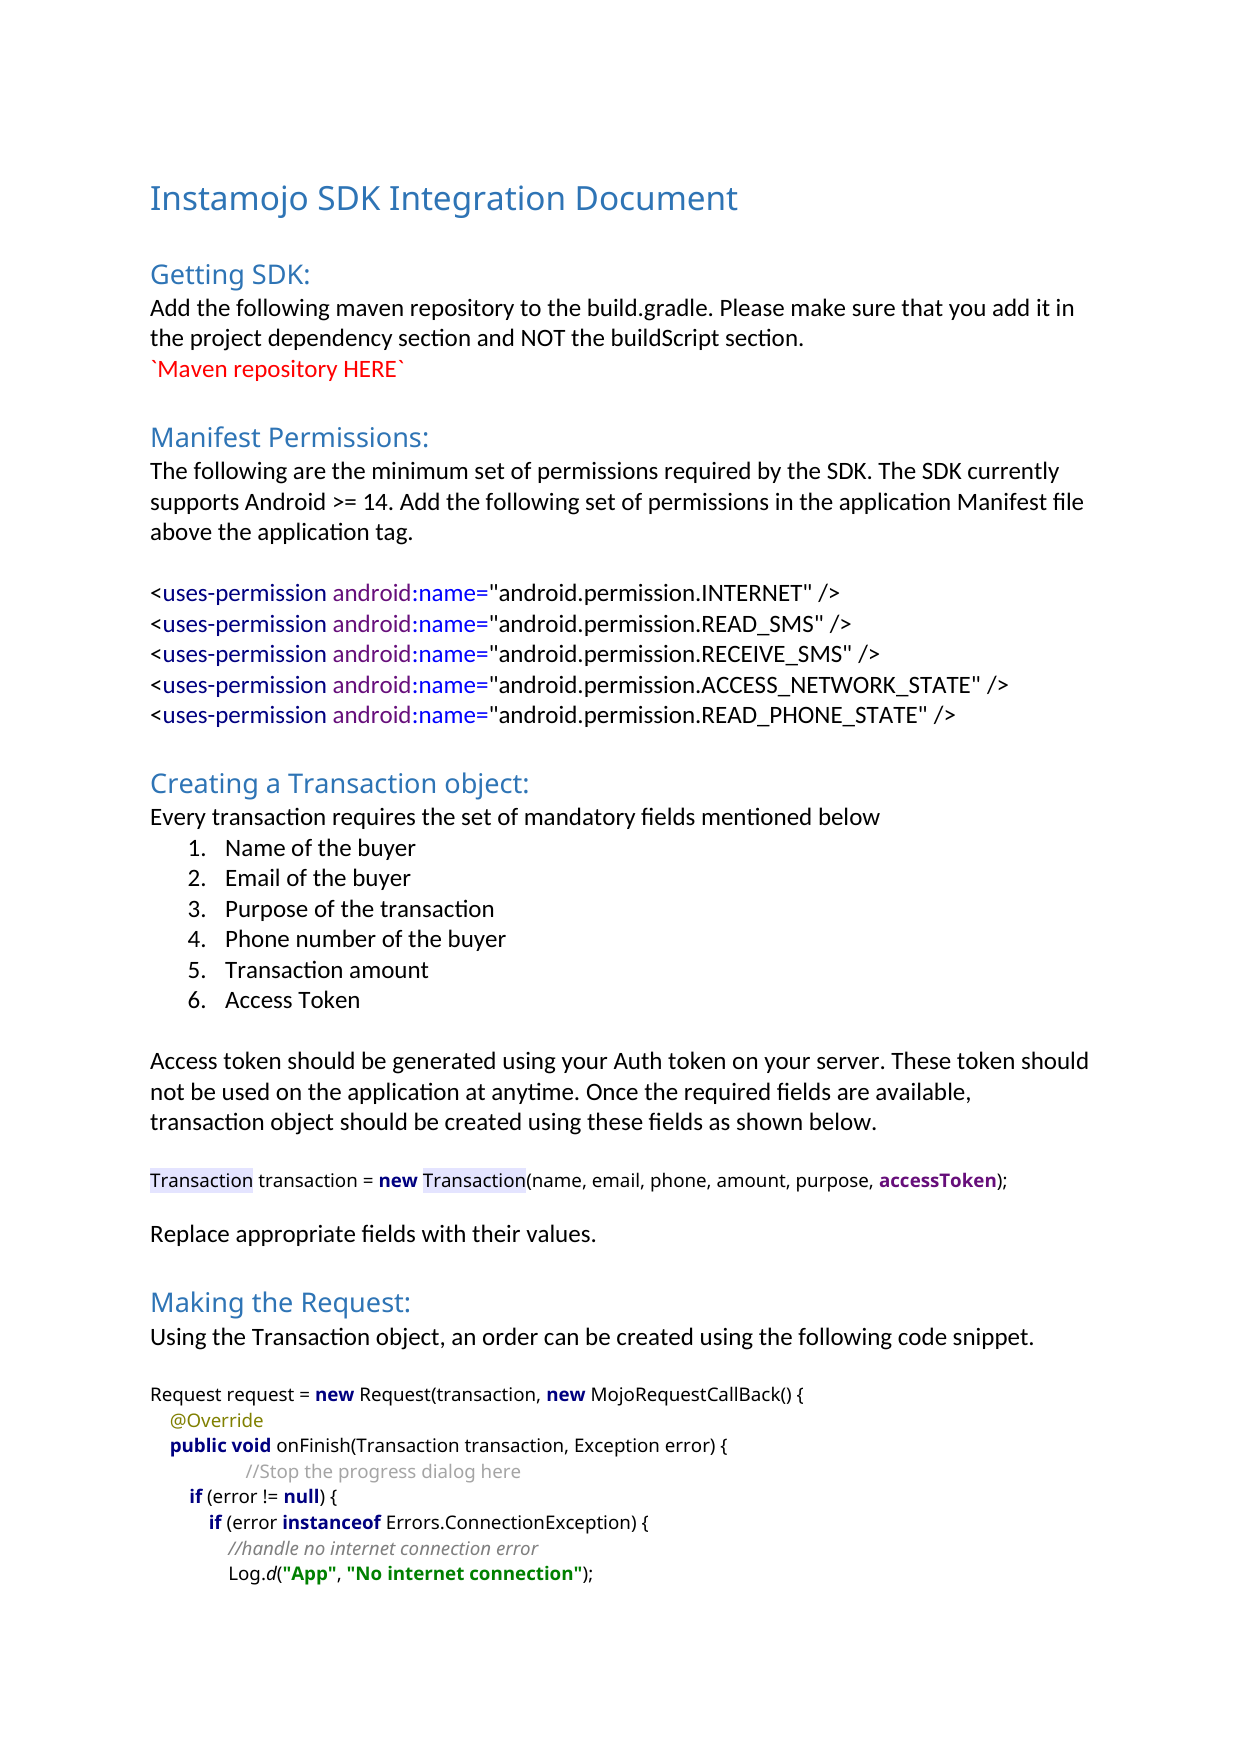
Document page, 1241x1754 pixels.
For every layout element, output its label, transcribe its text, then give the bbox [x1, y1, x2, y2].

subtitle Making the Request: [150, 1284, 1090, 1321]
text Every transaction requires the set of mandatory fields mentioned below [150, 801, 1090, 832]
subtitle Instamojo SDK Integration Document [150, 175, 1090, 220]
text Replace appropriate fields with their values. [150, 1219, 1090, 1249]
subtitle Manifest Permissions: [150, 418, 1090, 455]
text Using the Transaction object, an order can be created using the following code snippet. [150, 1321, 1090, 1351]
list Name of the buyer [187, 832, 1090, 862]
text Transaction transaction = new Transaction(name, email, phone, amount, purpose, accessToken); [526, 1168, 1090, 1193]
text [150, 1458, 1090, 1586]
list Purpose of the transaction [187, 893, 1090, 923]
list Phone number of the buyer [187, 923, 1090, 954]
text Add the following maven repository to the build.gradle. Please make sure that you add it in the project dependency section and NOT the buildScript section. [150, 292, 1090, 353]
subtitle Creating a Transaction object: [150, 764, 1090, 801]
subtitle Getting SDK: [150, 255, 1090, 292]
text <uses-permission android:name="android.permission.INTERNET" /> <uses-permission android:name="android.permission.READ_SMS" /> <uses-permission android:name="android.permission.RECEIVE_SMS" /> <uses-permission android:name="android.permission.ACCESS_NETWORK_STATE" /> <uses-permission android:name="android.permission.READ_PHONE_STATE" /> [150, 547, 1090, 730]
text Access token should be generated using your Auth token on your server. These token should not be used on the application at anytime. Once the required fields are available, transaction object should be created using these fields as shown below. [150, 1046, 1090, 1137]
text The following are the minimum set of permissions required by the SDK. The SDK currently supports Android >= 14. Add the following set of permissions in the application Manifest file above the application tag. [150, 455, 1090, 547]
text `Maven repository HERE` [150, 353, 1090, 383]
list Access Token [187, 984, 1090, 1015]
text Request request = new Request(transaction, new MojoRequestCallBack() { @Override public void onFinish(Transaction transaction, Exception error) { [150, 1382, 1090, 1458]
list Email of the buyer [187, 862, 1090, 893]
list Transaction amount [187, 954, 1090, 984]
